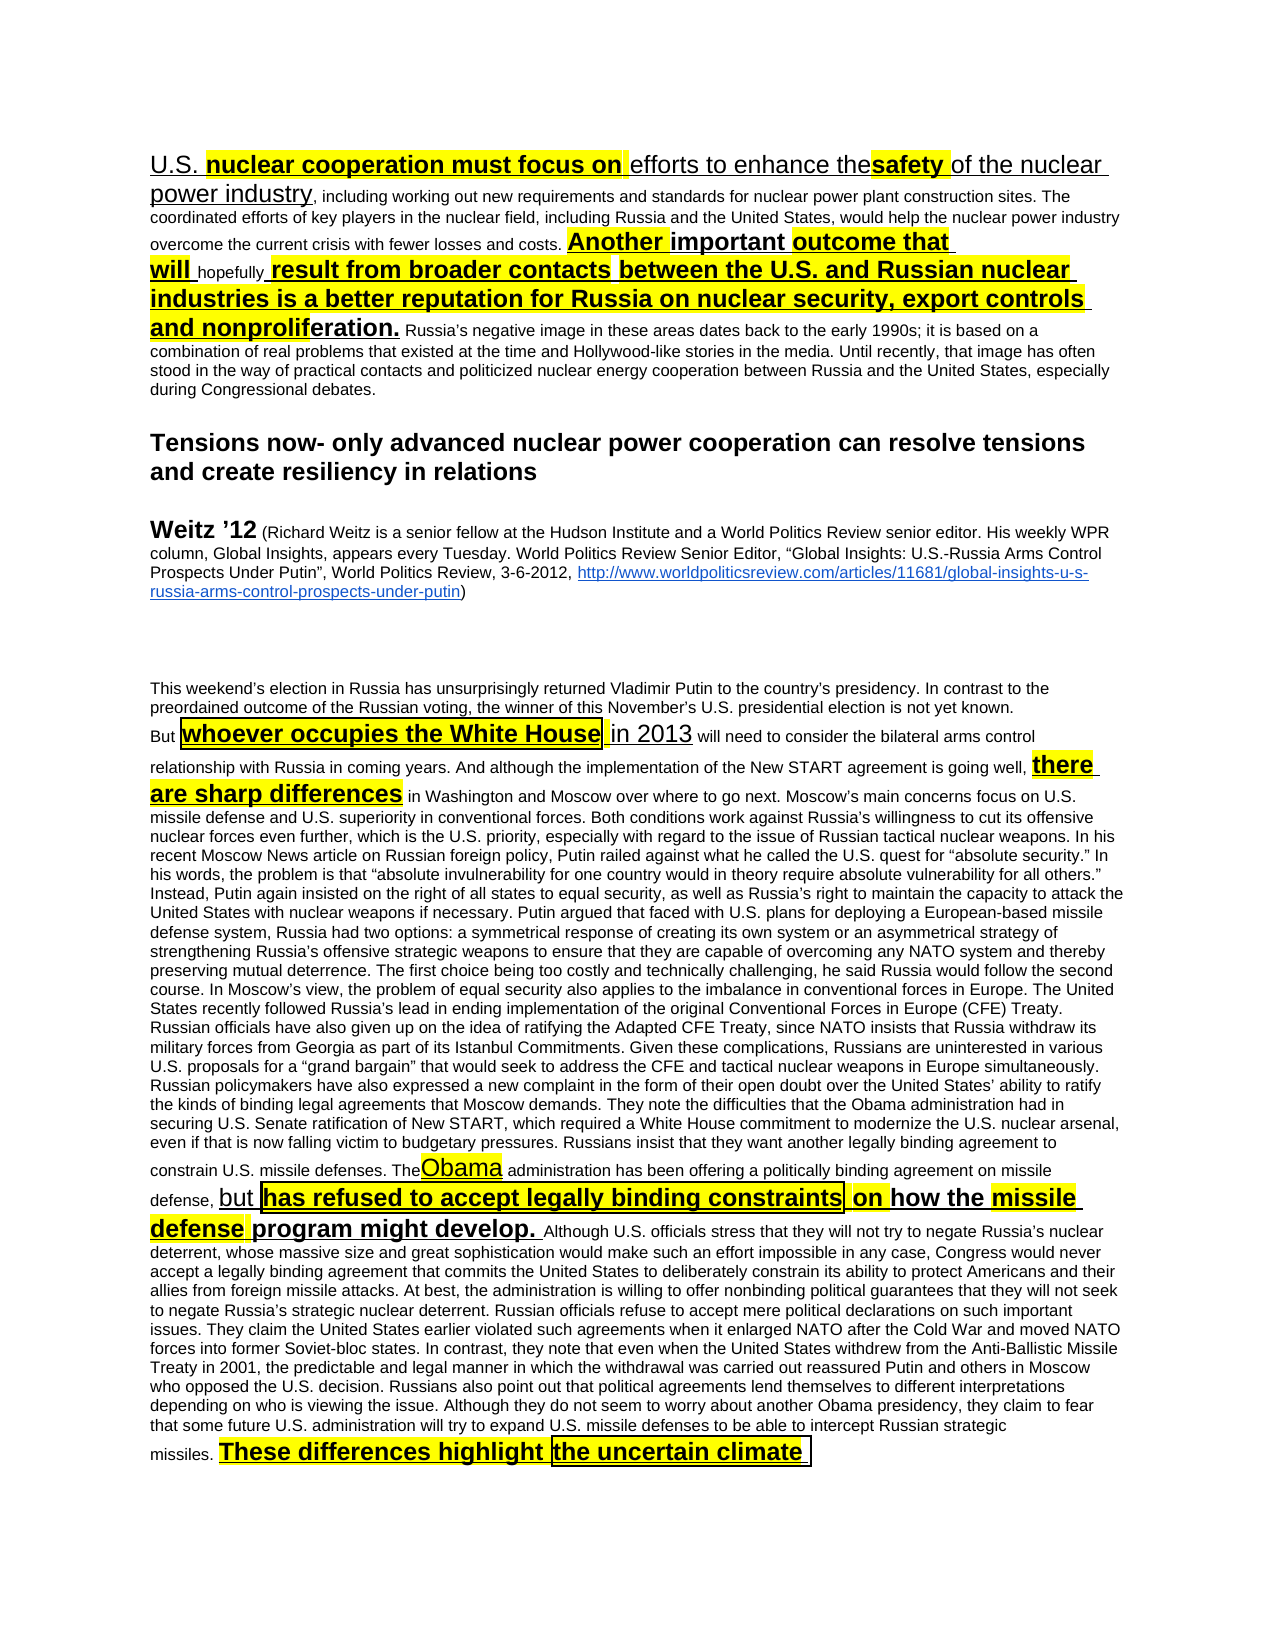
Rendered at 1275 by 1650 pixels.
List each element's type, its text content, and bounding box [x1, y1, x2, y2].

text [150, 150, 1125, 399]
text Tensions now- only advanced nuclear power cooperation can resolve tensions and create resiliency in relations [150, 428, 1125, 486]
text Weitz ’12 (Richard Weitz is a senior fellow at the Hudson Institute and a World Politics Review senior editor. His weekly WPR column, Global Insights, appears every Tuesday. World Politics Review Senior Editor, “Global Insights: U.S.-Russia Arms Control Prospects Under Putin”, World Politics Review, 3-6-2012, http://www.worldpoliticsreview.com/articles/11681/global-insights-u-s-russia-arms-control-prospects-under-putin) [150, 515, 1125, 601]
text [150, 679, 1125, 1467]
